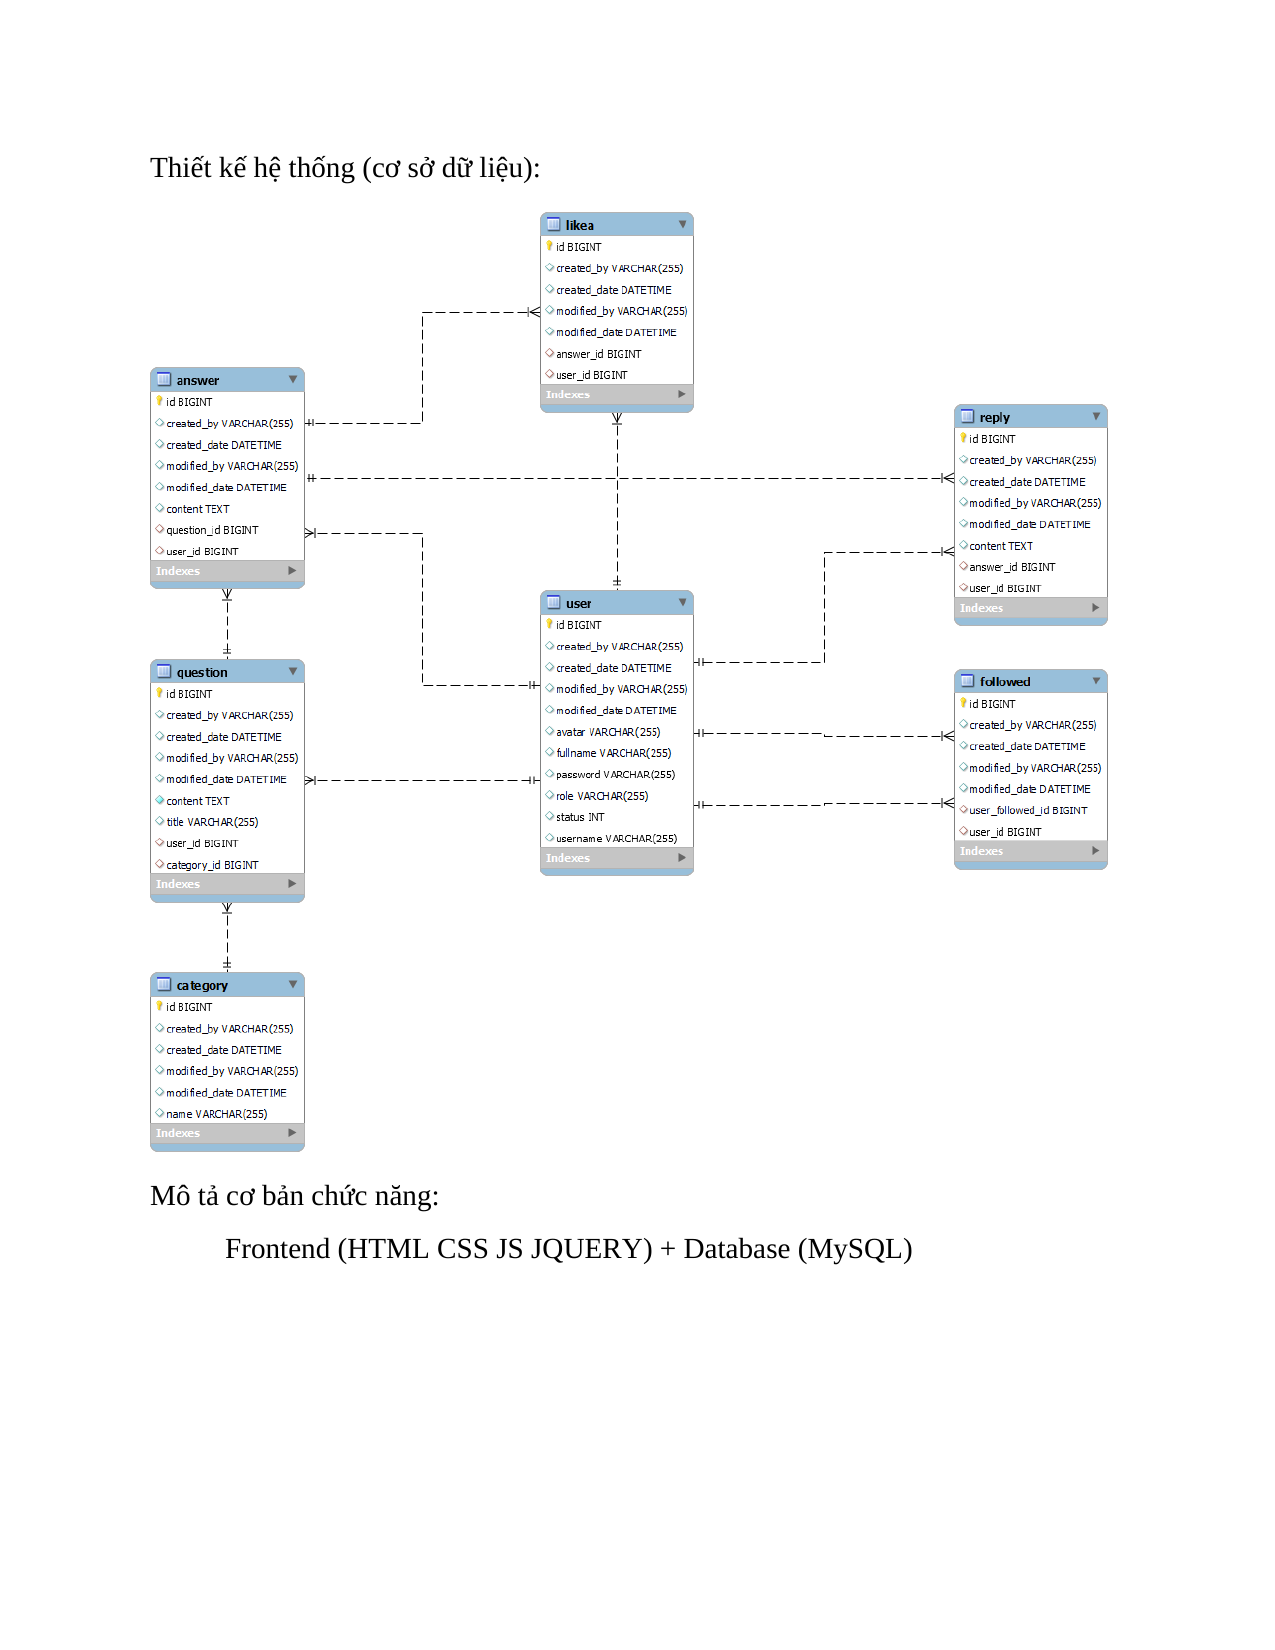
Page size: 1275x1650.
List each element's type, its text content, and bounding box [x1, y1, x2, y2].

text Frontend (HTML CSS JS JQUERY) + Database (MySQL) [150, 1231, 1125, 1264]
text Mô tả cơ bản chức năng: [150, 1178, 1125, 1212]
text Thiết kế hệ thống (cơ sở dữ liệu): [150, 150, 1125, 183]
picture [150, 202, 1125, 1160]
